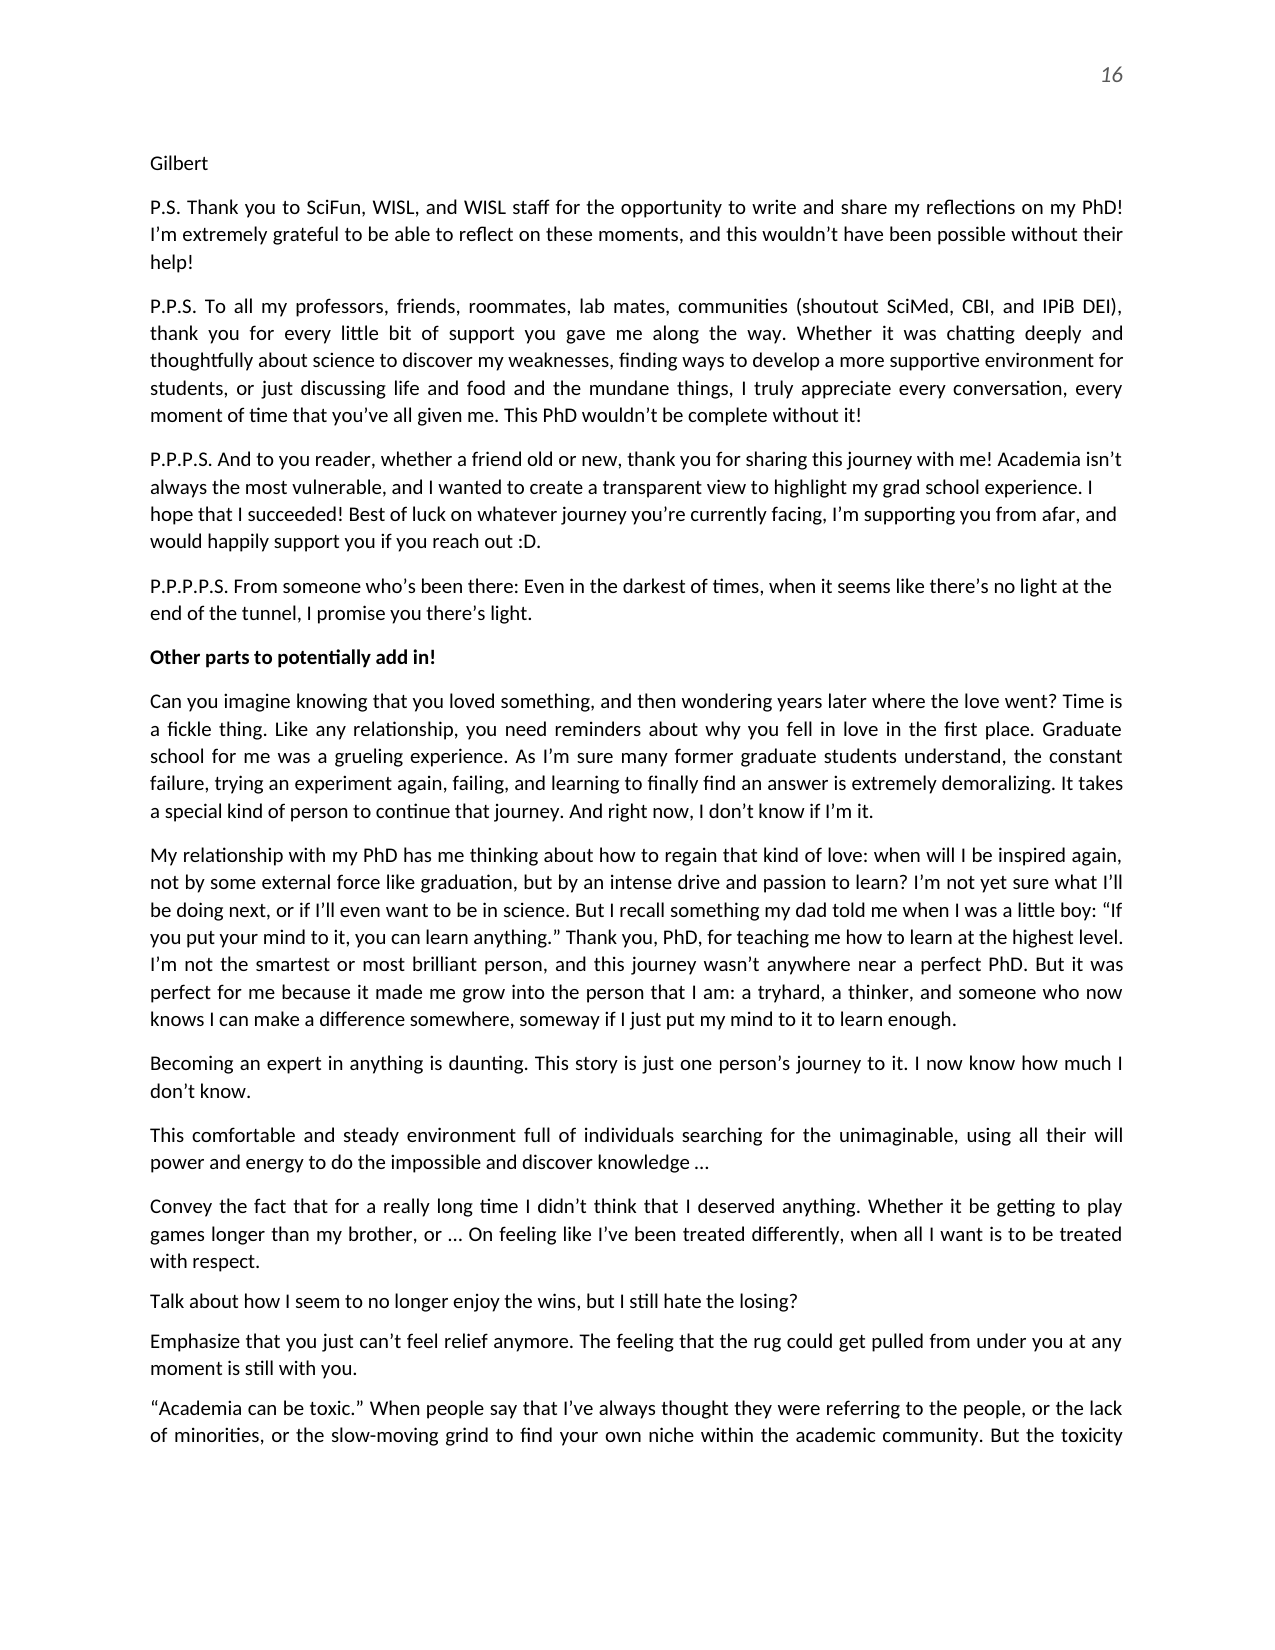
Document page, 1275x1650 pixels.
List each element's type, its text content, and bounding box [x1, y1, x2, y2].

text Can you imagine knowing that you loved something, and then wondering years later where the love went? Time is a fickle thing. Like any relationship, you need reminders about why you fell in love in the first place. Graduate school for me was a grueling experience. As I’m sure many former graduate students understand, the constant failure, trying an experiment again, failing, and learning to finally find an answer is extremely demoralizing. It takes a special kind of person to continue that journey. And right now, I don’t know if I’m it. [150, 688, 1125, 823]
text Talk about how I seem to no longer enjoy the wins, but I still hate the losing? [150, 1288, 1125, 1313]
text Other parts to potentially add in! [150, 644, 1125, 670]
text Becoming an expert in anything is daunting. This story is just one person’s journey to it. I now know how much I don’t know. [150, 1050, 1125, 1103]
text P.P.P.P.S. From someone who’s been there: Even in the darkest of times, when it seems like there’s no light at the end of the tunnel, I promise you there’s light. [150, 573, 1125, 626]
text Emphasize that you just can’t feel relief anymore. The feeling that the rug could get pulled from under you at any moment is still with you. [150, 1328, 1125, 1381]
text P.S. Thank you to SciFun, WISL, and WISL staff for the opportunity to write and share my reflections on my PhD! I’m extremely grateful to be able to reflect on these moments, and this wouldn’t have been possible without their help! [150, 194, 1125, 274]
text Convey the fact that for a really long time I didn’t think that I deserved anything. Whether it be getting to play games longer than my brother, or … On feeling like I’ve been treated differently, when all I want is to be treated with respect. [150, 1193, 1125, 1273]
text P.P.P.S. And to you reader, whether a friend old or new, thank you for sharing this journey with me! Academia isn’t always the most vulnerable, and I wanted to create a transparent view to highlight my grad school experience. I hope that I succeeded! Best of luck on whatever journey you’re currently facing, I’m supporting you from afar, and would happily support you if you reach out :D. [150, 447, 1125, 554]
text Gilbert [150, 150, 1125, 175]
text My relationship with my PhD has me thinking about how to regain that kind of love: when will I be inspired again, not by some external force like graduation, but by an intense drive and passion to learn? I’m not yet sure what I’ll be doing next, or if I’ll even want to be in science. But I recall something my dad told me when I was a little boy: “If you put your mind to it, you can learn anything.” Thank you, PhD, for teaching me how to learn at the highest level. I’m not the smartest or most brilliant person, and this journey wasn’t anywhere near a perfect PhD. But it was perfect for me because it made me grow into the person that I am: a tryhard, a thinker, and someone who now knows I can make a difference somewhere, someway if I just put my mind to it to learn enough. [150, 842, 1125, 1032]
text P.P.S. To all my professors, friends, roommates, lab mates, communities (shoutout SciMed, CBI, and IPiB DEI), thank you for every little bit of support you gave me along the way. Whether it was chatting deeply and thoughtfully about science to discover my weaknesses, finding ways to develop a more supportive environment for students, or just discussing life and food and the mundane things, I truly appreciate every conversation, every moment of time that you’ve all given me. This PhD wouldn’t be complete without it! [150, 293, 1125, 428]
text This comfortable and steady environment full of individuals searching for the unimaginable, using all their will power and energy to do the impossible and discover knowledge … [150, 1122, 1125, 1175]
